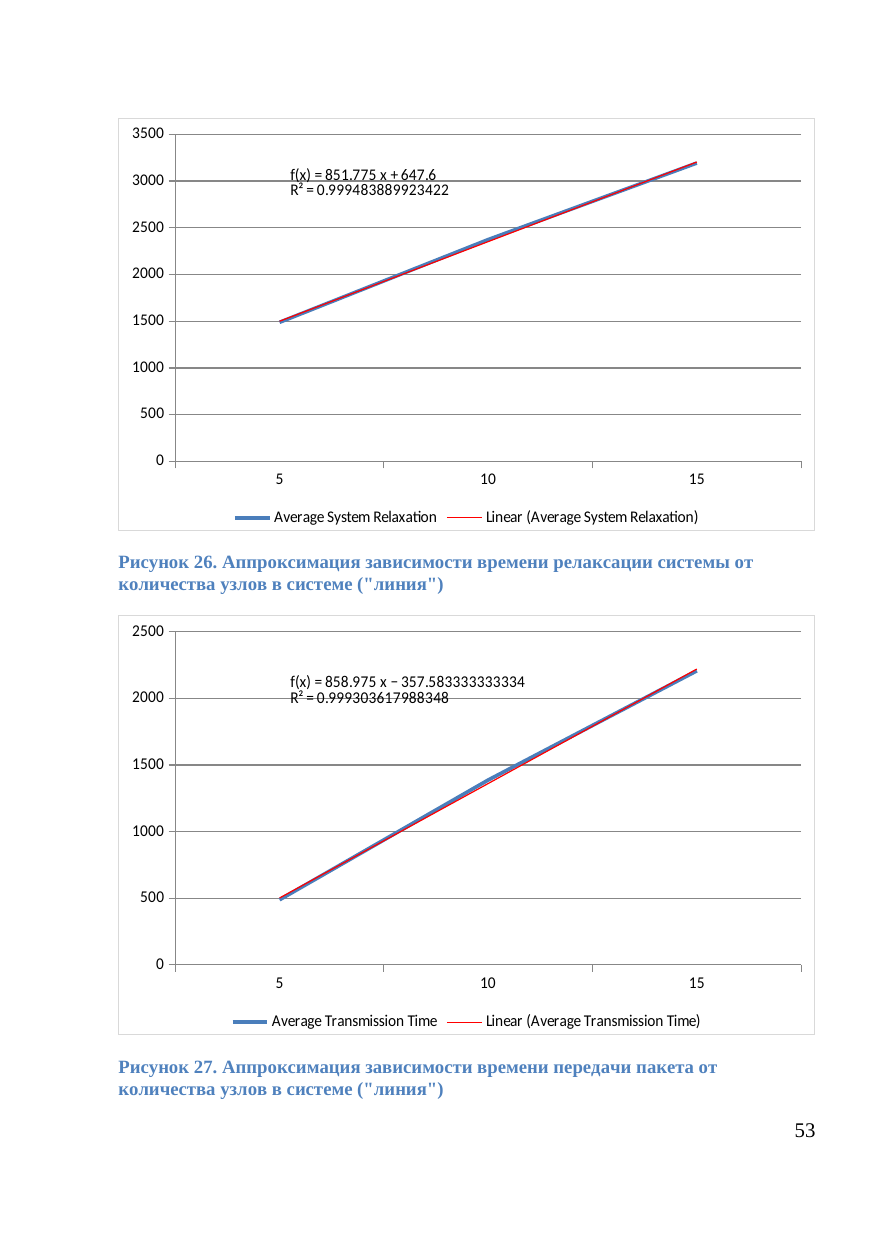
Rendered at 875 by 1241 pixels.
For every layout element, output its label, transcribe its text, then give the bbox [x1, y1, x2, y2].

text Рисунок 27. Аппроксимация зависимости времени передачи пакета от количества узлов в системе ("линия") [118, 1056, 815, 1099]
text Рисунок 26. Аппроксимация зависимости времени релаксации системы от количества узлов в системе ("линия") [118, 551, 815, 594]
